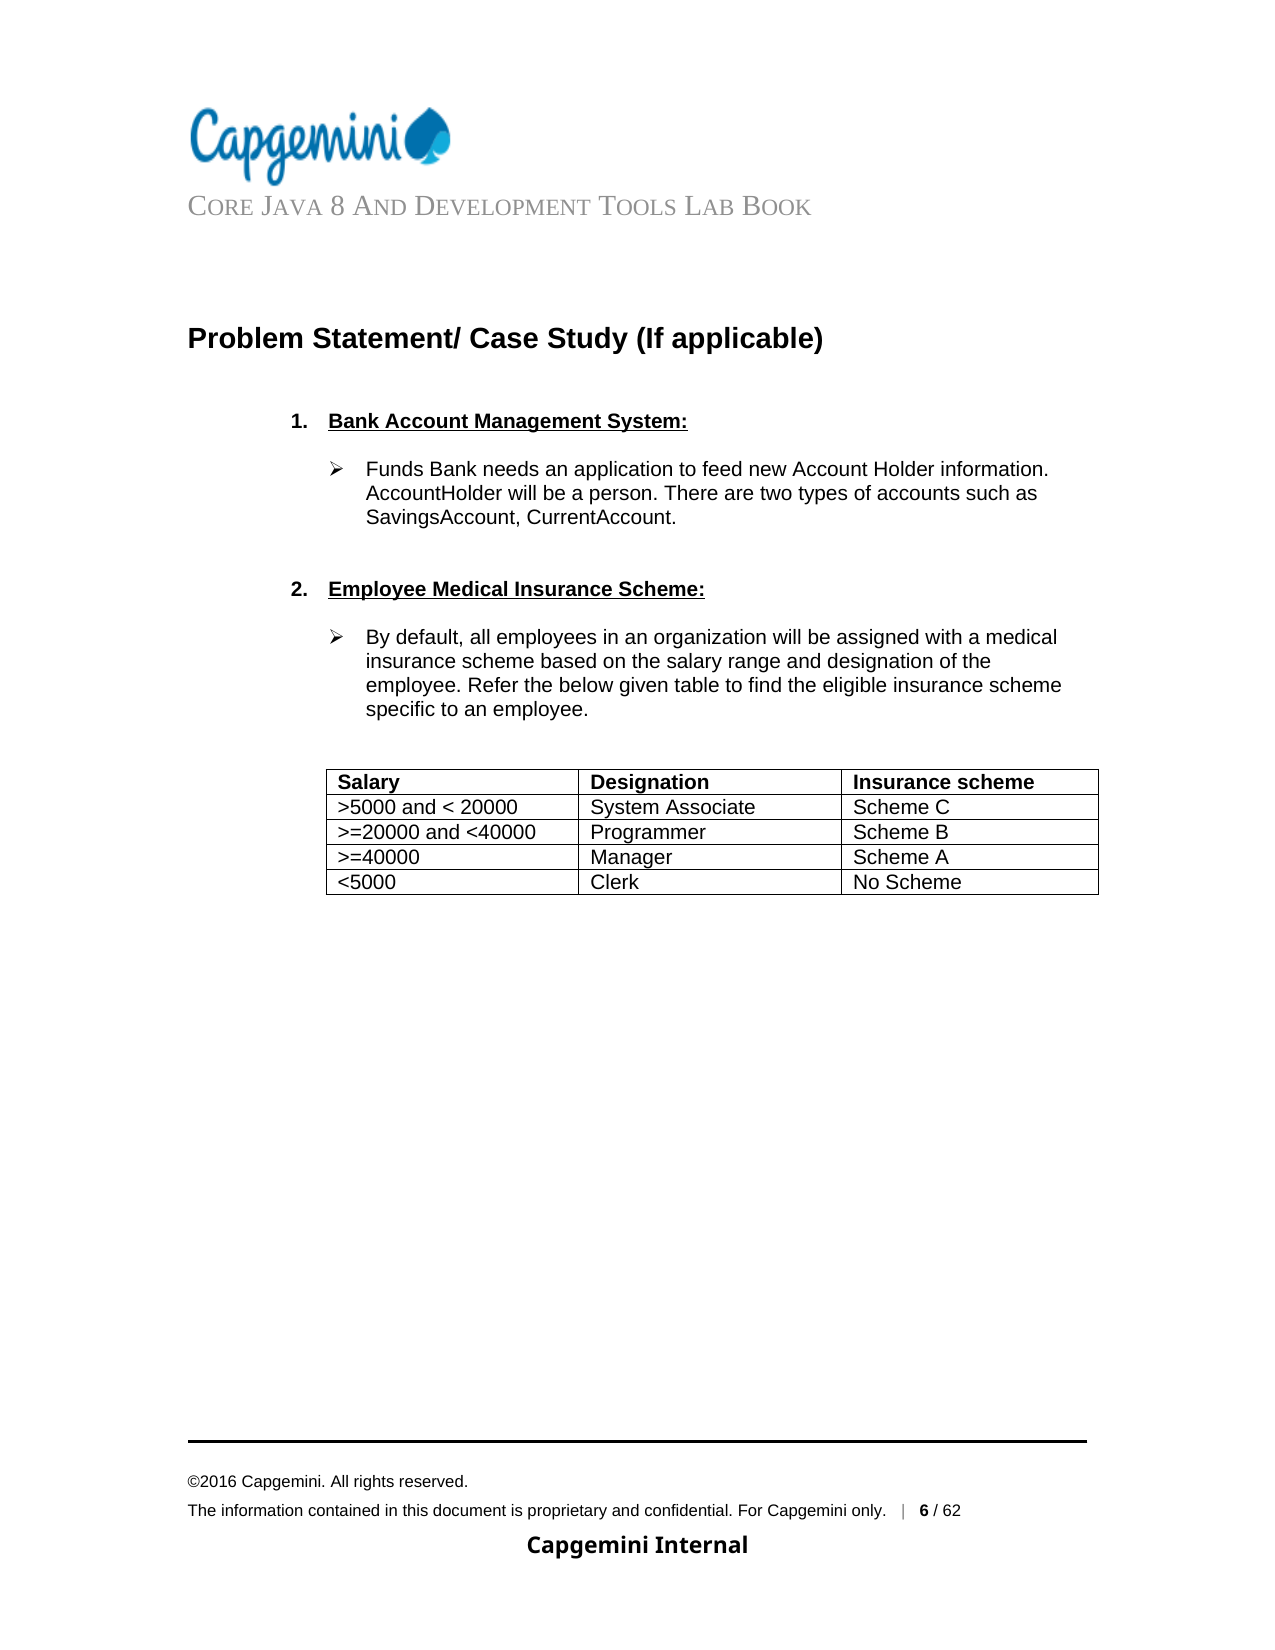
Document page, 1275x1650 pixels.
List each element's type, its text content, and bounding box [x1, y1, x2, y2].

title Problem Statement/ Case Study (If applicable) [187, 322, 1087, 355]
table_cell Clerk [579, 870, 841, 894]
subtitle By default, all employees in an organization will be assigned with a medical insurance scheme based on the salary range and designation of the employee. Refer the below given table to find the eligible insurance scheme specific to an employee. [328, 625, 1087, 721]
table_cell System Associate [579, 795, 841, 819]
table_cell >5000 and < 20000 [327, 795, 578, 819]
subtitle Employee Medical Insurance Scheme: [291, 577, 1087, 601]
subtitle Bank Account Management System: [291, 409, 1087, 433]
table_cell >=40000 [327, 845, 578, 869]
table_header Salary [327, 770, 578, 794]
table_cell Manager [579, 845, 841, 869]
table_cell Scheme A [842, 845, 1098, 869]
table_cell Scheme B [842, 820, 1098, 844]
table_cell No Scheme [842, 870, 1098, 894]
table_cell Scheme C [842, 795, 1098, 819]
table_cell Programmer [579, 820, 841, 844]
table_header Designation [579, 770, 841, 794]
picture [187, 106, 1088, 188]
table_header Insurance scheme [842, 770, 1098, 794]
subtitle Funds Bank needs an application to feed new Account Holder information. AccountHolder will be a person. There are two types of accounts such as SavingsAccount, CurrentAccount. [328, 457, 1087, 529]
table_cell >=20000 and <40000 [327, 820, 578, 844]
table_cell <5000 [327, 870, 578, 894]
